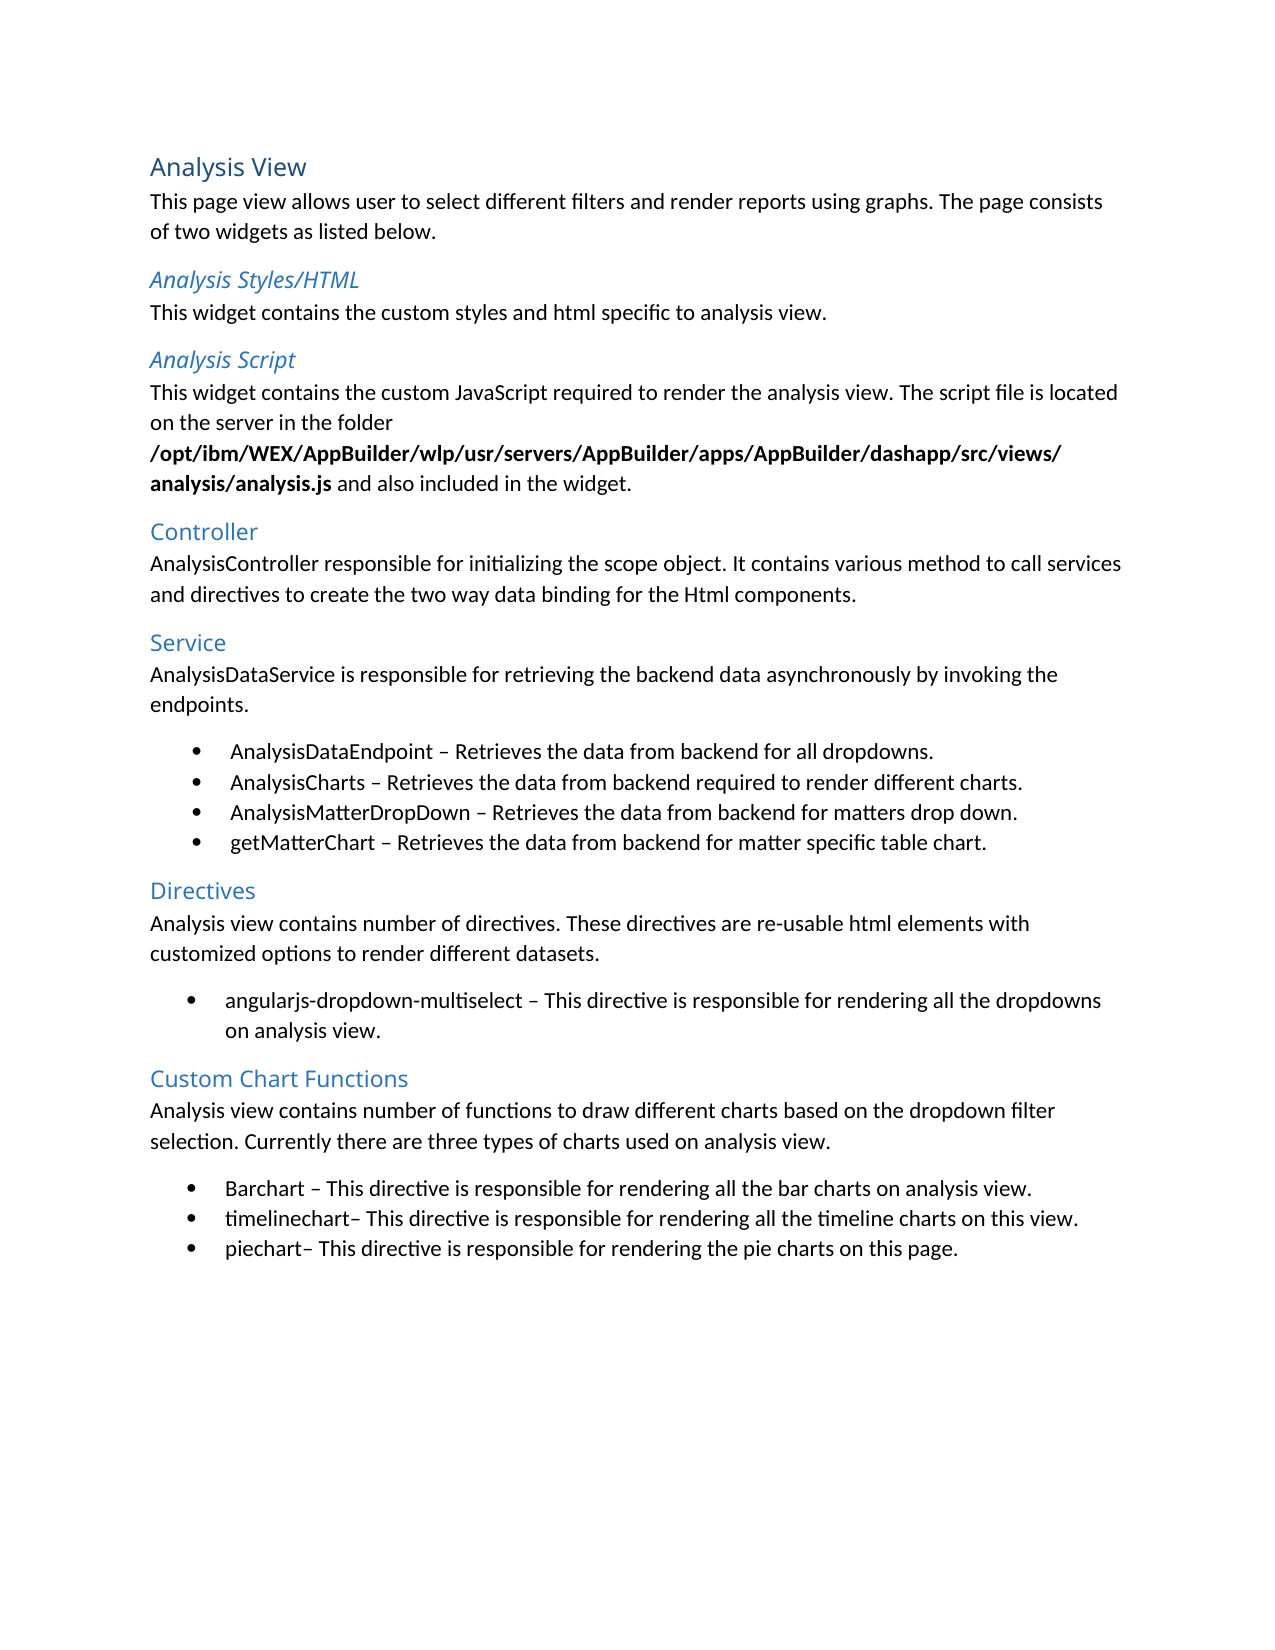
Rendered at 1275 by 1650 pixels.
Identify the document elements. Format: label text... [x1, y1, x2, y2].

subtitle Analysis Styles/HTML [150, 264, 1125, 295]
subtitle Analysis View [150, 150, 1125, 184]
subtitle Service [150, 627, 1125, 658]
list AnalysisCharts – Retrieves the data from backend required to render different charts. [193, 768, 1125, 796]
text AnalysisController responsible for initializing the scope object. It contains various method to call services and directives to create the two way data binding for the Html components. [150, 549, 1125, 608]
text This widget contains the custom styles and html specific to analysis view. [150, 298, 1125, 326]
list getMatterChart – Retrieves the data from backend for matter specific table chart. [193, 828, 1125, 856]
text AnalysisDataService is responsible for retrieving the backend data asynchronously by invoking the endpoints. [150, 660, 1125, 718]
subtitle Controller [150, 516, 1125, 547]
subtitle Custom Chart Functions [150, 1063, 1125, 1094]
list angularjs-dropdown-multiselect – This directive is responsible for rendering all the dropdowns on analysis view. [187, 986, 1125, 1044]
list piechart– This directive is responsible for rendering the pie charts on this page. [187, 1234, 1125, 1262]
list Barchart – This directive is responsible for rendering all the bar charts on analysis view. [187, 1174, 1125, 1202]
text This widget contains the custom JavaScript required to render the analysis view. The script file is located on the server in the folder /opt/ibm/WEX/AppBuilder/wlp/usr/servers/AppBuilder/apps/AppBuilder/dashapp/src/views/ analysis/analysis.js and also included in the widget. [150, 378, 1125, 497]
text This page view allows user to select different filters and render reports using graphs. The page consists of two widgets as listed below. [150, 187, 1125, 245]
list AnalysisMatterDropDown – Retrieves the data from backend for matters drop down. [193, 798, 1125, 826]
subtitle Analysis Script [150, 344, 1125, 376]
list timelinechart– This directive is responsible for rendering all the timeline charts on this view. [187, 1204, 1125, 1232]
list AnalysisDataEndpoint – Retrieves the data from backend for all dropdowns. [193, 737, 1125, 765]
text Analysis view contains number of functions to draw different charts based on the dropdown filter selection. Currently there are three types of charts used on analysis view. [150, 1097, 1125, 1155]
subtitle Directives [150, 875, 1125, 906]
text Analysis view contains number of directives. These directives are re-usable html elements with customized options to render different datasets. [150, 909, 1125, 967]
